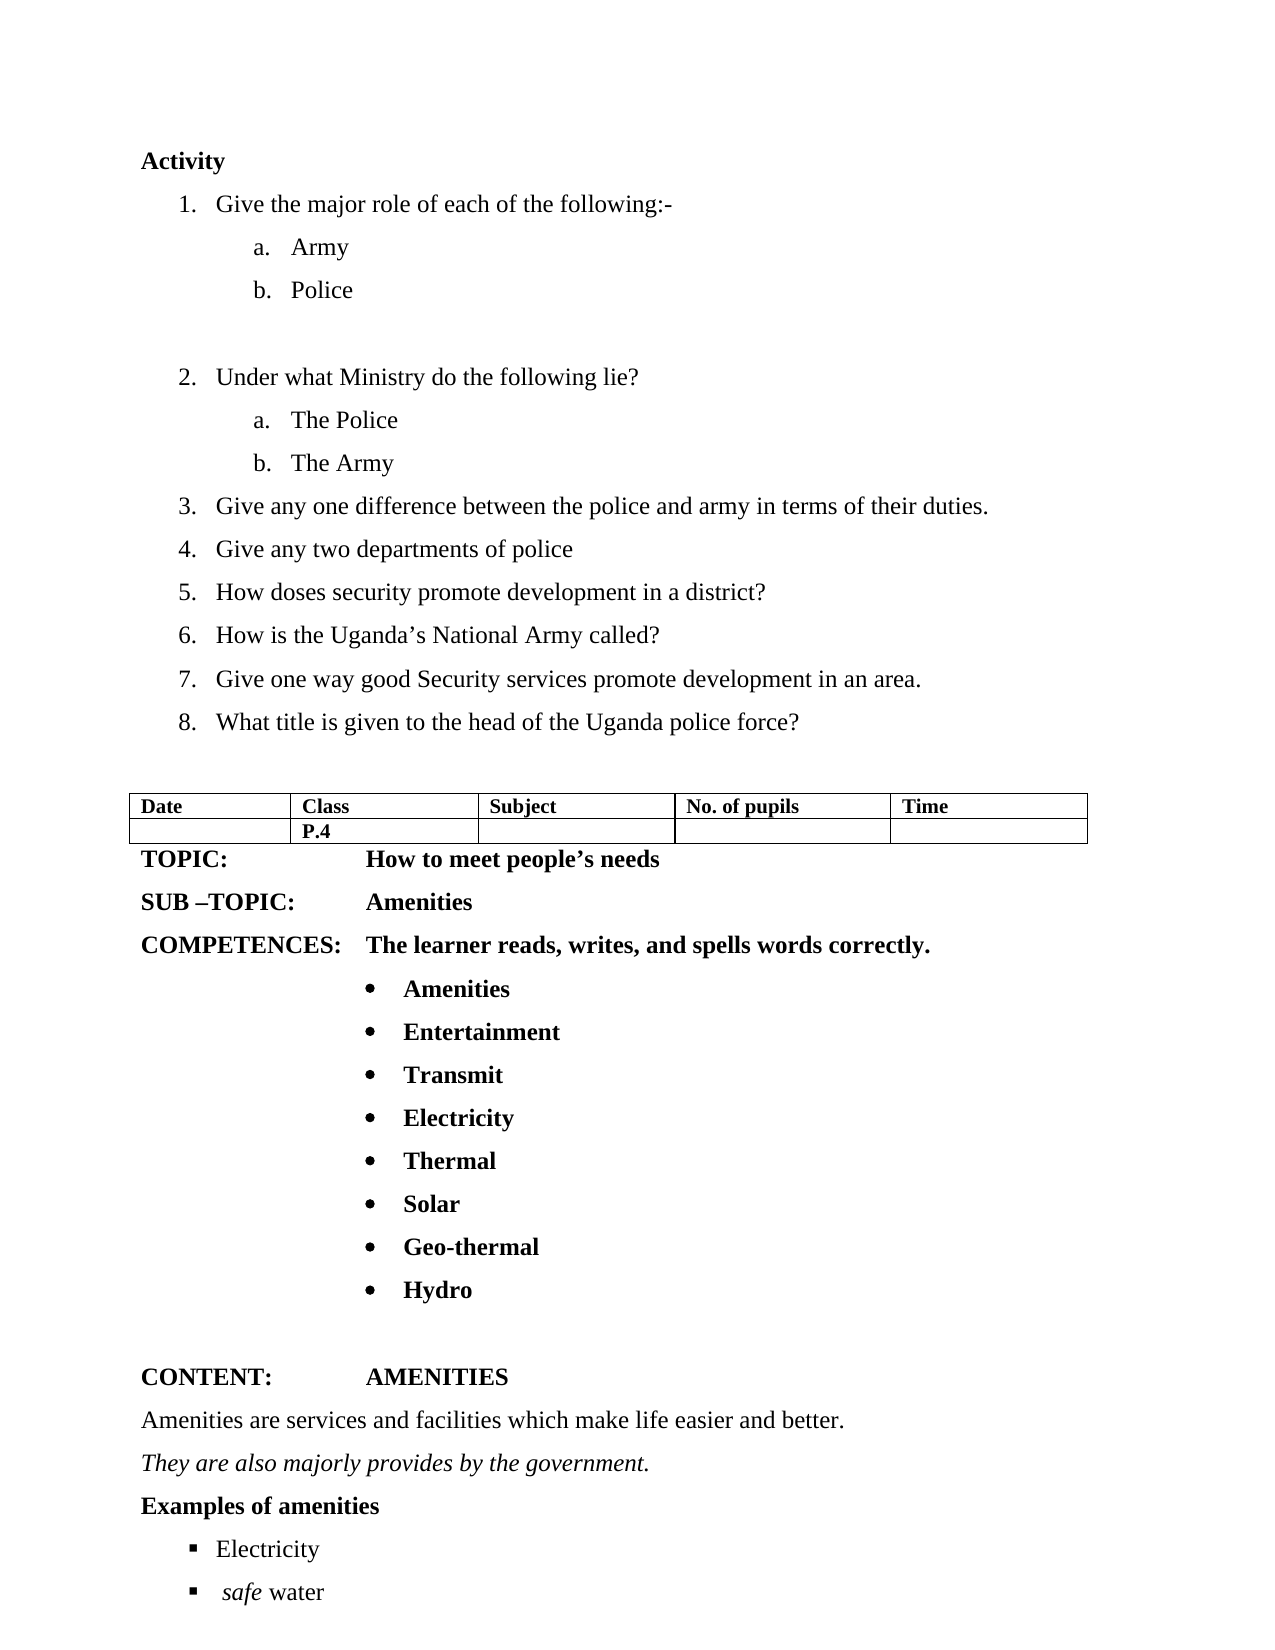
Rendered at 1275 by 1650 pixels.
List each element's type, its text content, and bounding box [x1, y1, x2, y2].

list Amenities [366, 974, 1162, 1002]
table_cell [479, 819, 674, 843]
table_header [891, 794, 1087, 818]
list Electricity [366, 1103, 1162, 1132]
list How doses security promote development in a district? [178, 577, 1162, 606]
text SUB –TOPIC: Amenities [141, 887, 1162, 916]
list How is the Uganda’s National Army called? [178, 621, 1162, 649]
list Hydro [366, 1276, 1162, 1304]
list Give one way good Security services promote development in an area. [178, 664, 1162, 692]
list Transmit [366, 1060, 1162, 1089]
list Give any one difference between the police and army in terms of their duties. [178, 491, 1162, 520]
text Examples of amenities [141, 1491, 1162, 1520]
list Geo-thermal [366, 1232, 1162, 1261]
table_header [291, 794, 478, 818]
text CONTENT: AMENITIES [141, 1362, 1162, 1391]
list Electricity [187, 1534, 1162, 1563]
list Give the major role of each of the following:- [178, 189, 1162, 218]
list The Police [253, 405, 1162, 434]
text Amenities are services and facilities which make life easier and better. [141, 1405, 1162, 1434]
list What title is given to the head of the Uganda police force? [178, 707, 1162, 736]
text TOPIC: How to meet people’s needs [141, 844, 1162, 873]
list Police [253, 276, 1162, 304]
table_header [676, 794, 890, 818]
list Give any two departments of police [178, 534, 1162, 563]
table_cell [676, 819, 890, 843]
list Under what Ministry do the following lie? [178, 362, 1162, 391]
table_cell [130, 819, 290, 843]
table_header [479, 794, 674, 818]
list safe water [187, 1577, 1162, 1606]
list Army [253, 232, 1162, 261]
text COMPETENCES: The learner reads, writes, and spells words correctly. [141, 931, 1162, 959]
list Entertainment [366, 1017, 1162, 1046]
text They are also majorly provides by the government. [141, 1448, 1162, 1477]
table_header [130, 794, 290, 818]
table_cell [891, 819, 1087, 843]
list Solar [366, 1189, 1162, 1218]
list Thermal [366, 1146, 1162, 1175]
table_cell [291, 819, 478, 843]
list The Army [253, 448, 1162, 477]
text Activity [141, 146, 1162, 175]
